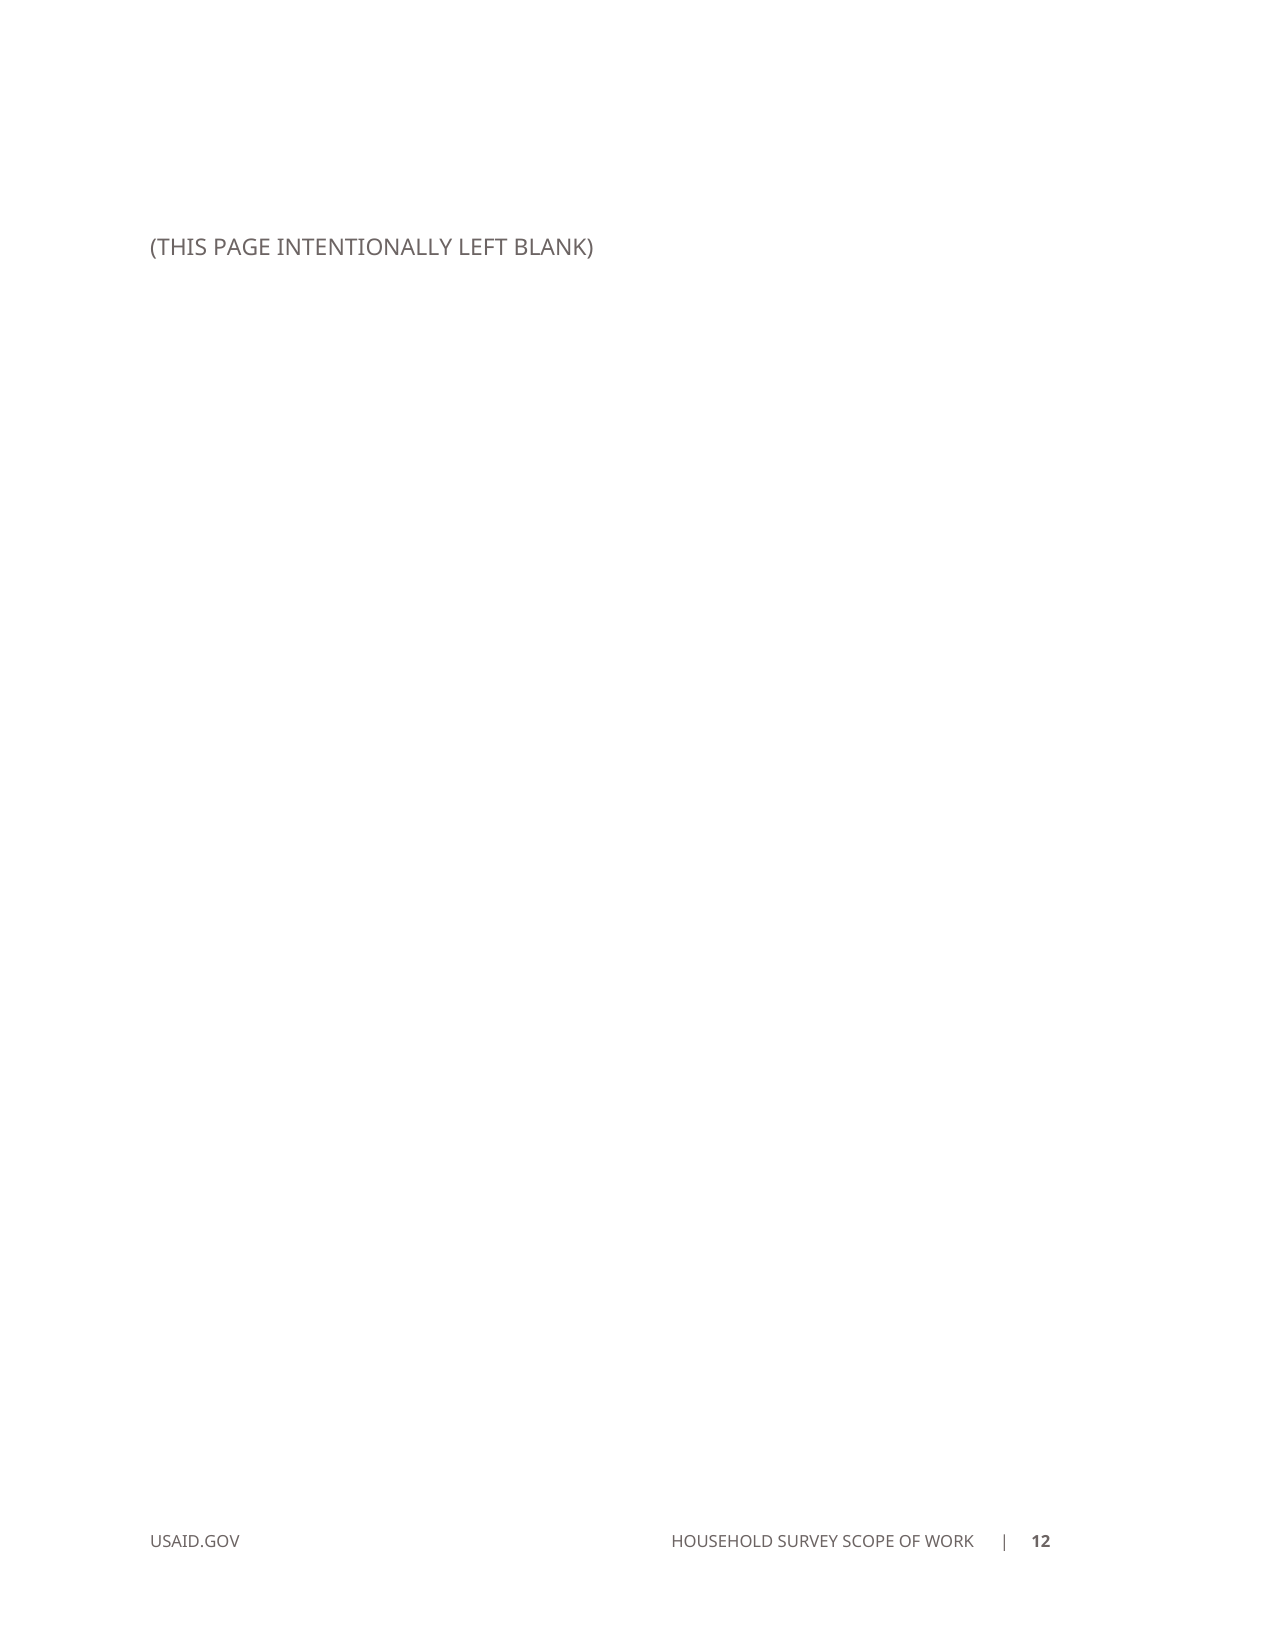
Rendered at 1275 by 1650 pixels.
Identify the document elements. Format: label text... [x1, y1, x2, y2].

text (This Page Intentionally Left Blank) [150, 231, 1125, 262]
